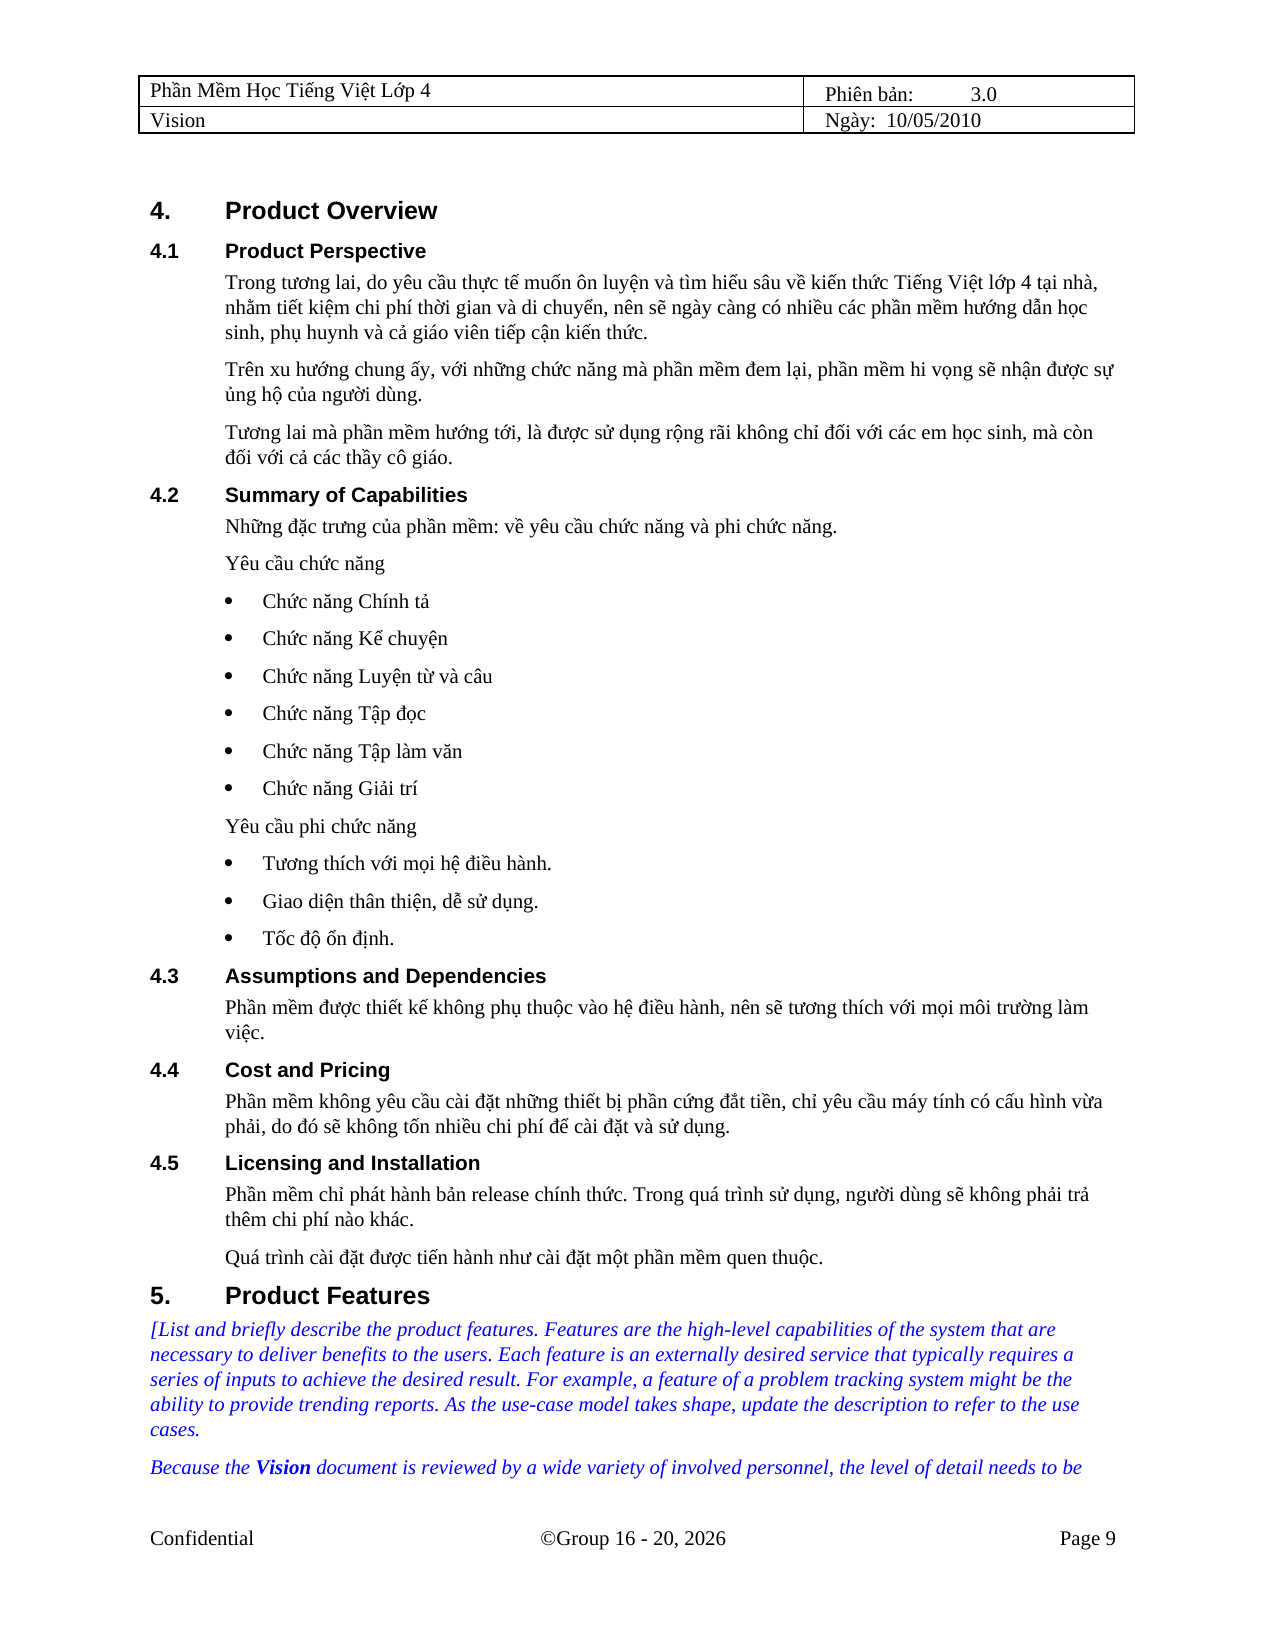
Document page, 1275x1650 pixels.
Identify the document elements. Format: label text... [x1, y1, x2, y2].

list Chức năng Luyện từ và câu [225, 663, 1125, 688]
list Tương thích với mọi hệ điều hành. [225, 850, 1125, 875]
list Chức năng Tập làm văn [225, 738, 1125, 763]
subtitle Product Features [150, 1281, 1125, 1310]
text Phần mềm không yêu cầu cài đặt những thiết bị phần cứng đắt tiền, chỉ yêu cầu máy tính có cấu hình vừa phải, do đó sẽ không tốn nhiều chi phí để cài đặt và sử dụng. [225, 1088, 1125, 1138]
list Chức năng Kể chuyện [225, 625, 1125, 650]
list Tốc độ ổn định. [225, 925, 1125, 950]
subtitle Summary of Capabilities [150, 481, 1125, 506]
text Trong tương lai, do yêu cầu thực tế muốn ôn luyện và tìm hiểu sâu về kiến thức Tiếng Việt lớp 4 tại nhà, nhằm tiết kiệm chi phí thời gian và di chuyển, nên sẽ ngày càng có nhiều các phần mềm hướng dẫn học sinh, phụ huynh và cả giáo viên tiếp cận kiến thức. [225, 269, 1125, 344]
text Quá trình cài đặt được tiến hành như cài đặt một phần mềm quen thuộc. [225, 1244, 1125, 1269]
subtitle Assumptions and Dependencies [150, 963, 1125, 988]
subtitle Licensing and Installation [150, 1150, 1125, 1175]
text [150, 1454, 1125, 1479]
text Phần mềm chỉ phát hành bản release chính thức. Trong quá trình sử dụng, người dùng sẽ không phải trả thêm chi phí nào khác. [225, 1181, 1125, 1231]
list Chức năng Giải trí [225, 775, 1125, 800]
list Giao diện thân thiện, dễ sử dụng. [225, 888, 1125, 913]
text Yêu cầu chức năng [225, 550, 1125, 575]
list Chức năng Chính tả [225, 588, 1125, 613]
text Phần mềm được thiết kế không phụ thuộc vào hệ điều hành, nên sẽ tương thích với mọi môi trường làm việc. [225, 994, 1125, 1044]
subtitle Product Overview [150, 196, 1125, 225]
text Những đặc trưng của phần mềm: về yêu cầu chức năng và phi chức năng. [225, 513, 1125, 538]
subtitle Product Perspective [150, 238, 1125, 263]
text Tương lai mà phần mềm hướng tới, là được sử dụng rộng rãi không chỉ đối với các em học sinh, mà còn đối với cả các thầy cô giáo. [225, 419, 1125, 469]
text [List and briefly describe the product features. Features are the high-level capabilities of the system that are necessary to deliver benefits to the users. Each feature is an externally desired service that typically requires a series of inputs to achieve the desired result. For example, a feature of a problem tracking system might be the ability to provide trending reports. As the use-case model takes shape, update the description to refer to the use cases. [150, 1316, 1125, 1441]
subtitle Cost and Pricing [150, 1056, 1125, 1081]
text Yêu cầu phi chức năng [225, 813, 1125, 838]
list Chức năng Tập đọc [225, 700, 1125, 725]
text Trên xu hướng chung ấy, với những chức năng mà phần mềm đem lại, phần mềm hi vọng sẽ nhận được sự ủng hộ của người dùng. [225, 356, 1125, 406]
